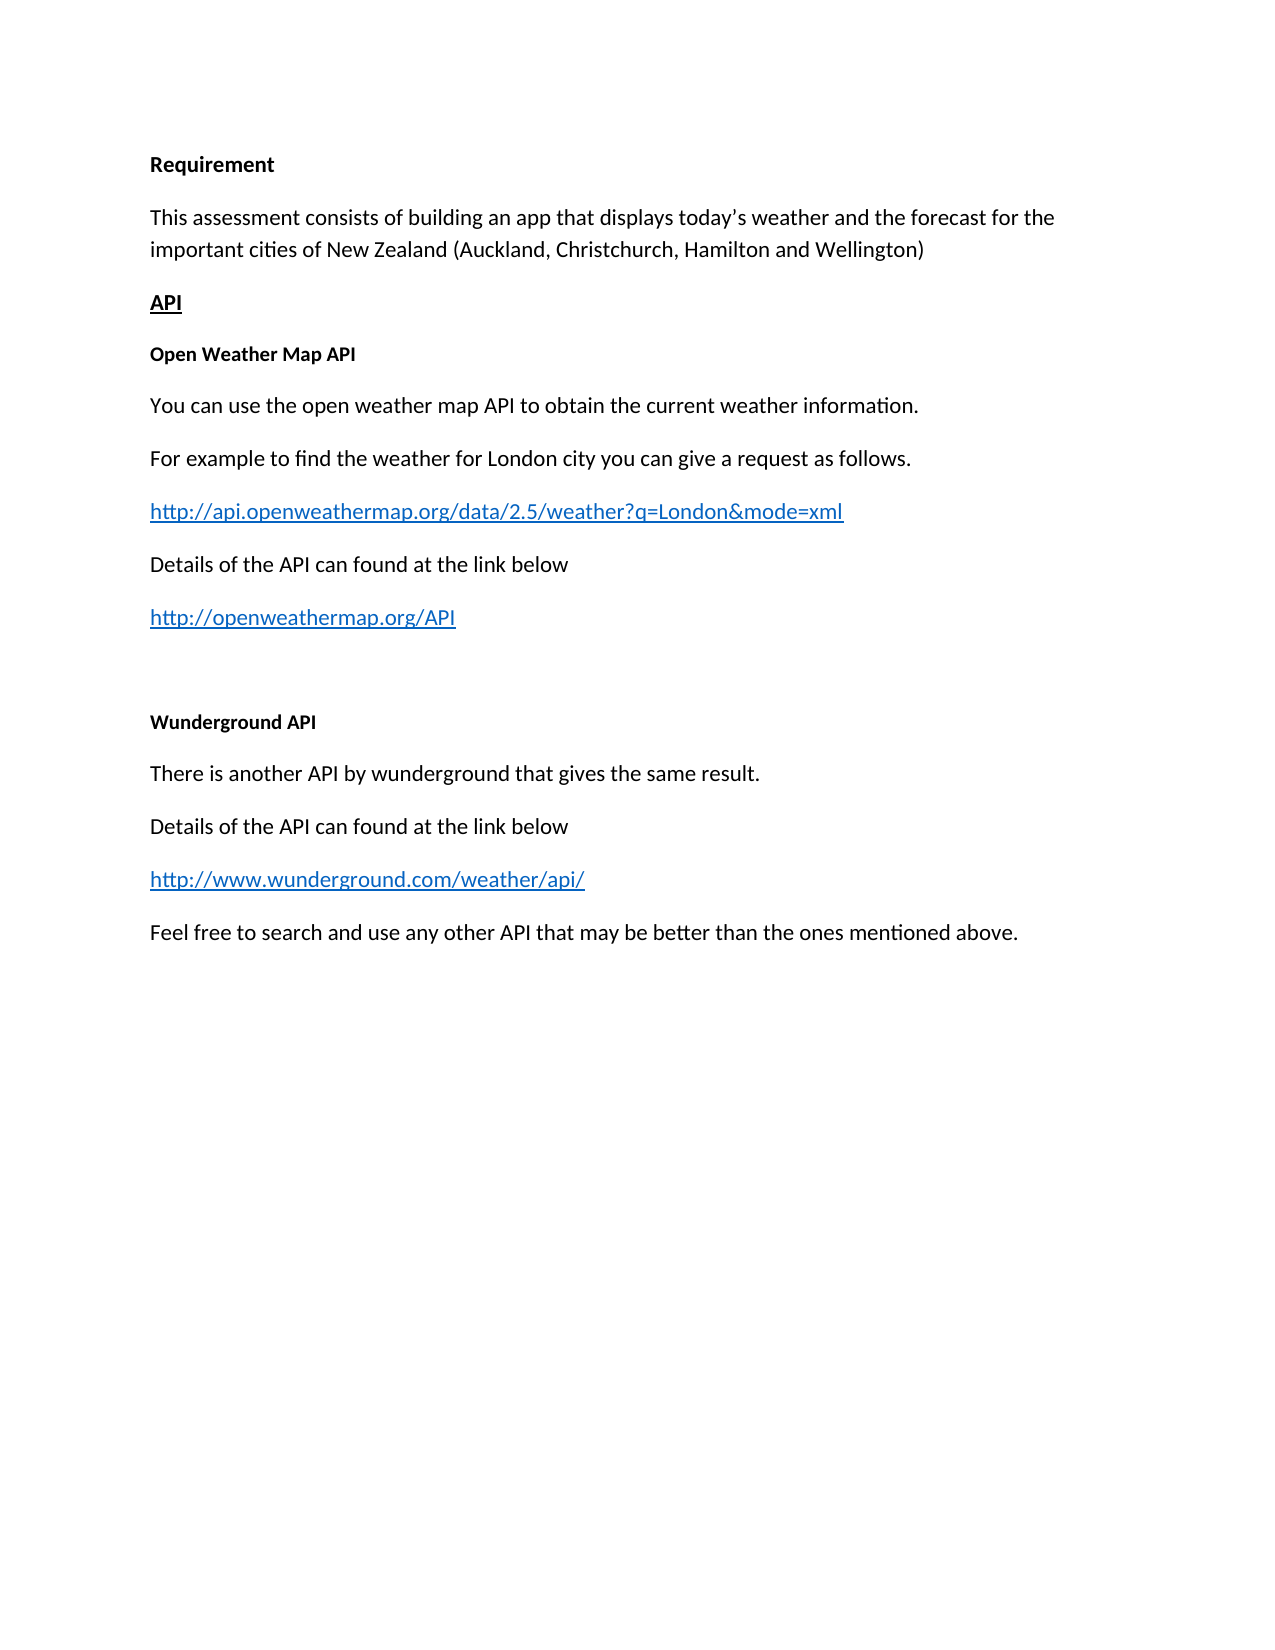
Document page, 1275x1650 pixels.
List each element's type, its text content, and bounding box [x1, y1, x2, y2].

text Details of the API can found at the link below [150, 550, 1125, 578]
text Feel free to search and use any other API that may be better than the ones mentioned above. [150, 918, 1125, 946]
text For example to find the weather for London city you can give a request as follows. [150, 444, 1125, 472]
text This assessment consists of building an app that displays today’s weather and the forecast for the important cities of New Zealand (Auckland, Christchurch, Hamilton and Wellington) [150, 203, 1125, 263]
text Details of the API can found at the link below [150, 812, 1125, 840]
text Wunderground API [150, 709, 1125, 735]
text API [150, 288, 1125, 316]
text Open Weather Map API [150, 341, 1125, 367]
text http://openweathermap.org/API [150, 603, 1125, 631]
text Requirement [150, 150, 1125, 178]
text http://api.openweathermap.org/data/2.5/weather?q=London&mode=xml [150, 497, 1125, 525]
text http://www.wunderground.com/weather/api/ [150, 865, 1125, 893]
text You can use the open weather map API to obtain the current weather information. [150, 391, 1125, 419]
text There is another API by wunderground that gives the same result. [150, 759, 1125, 787]
